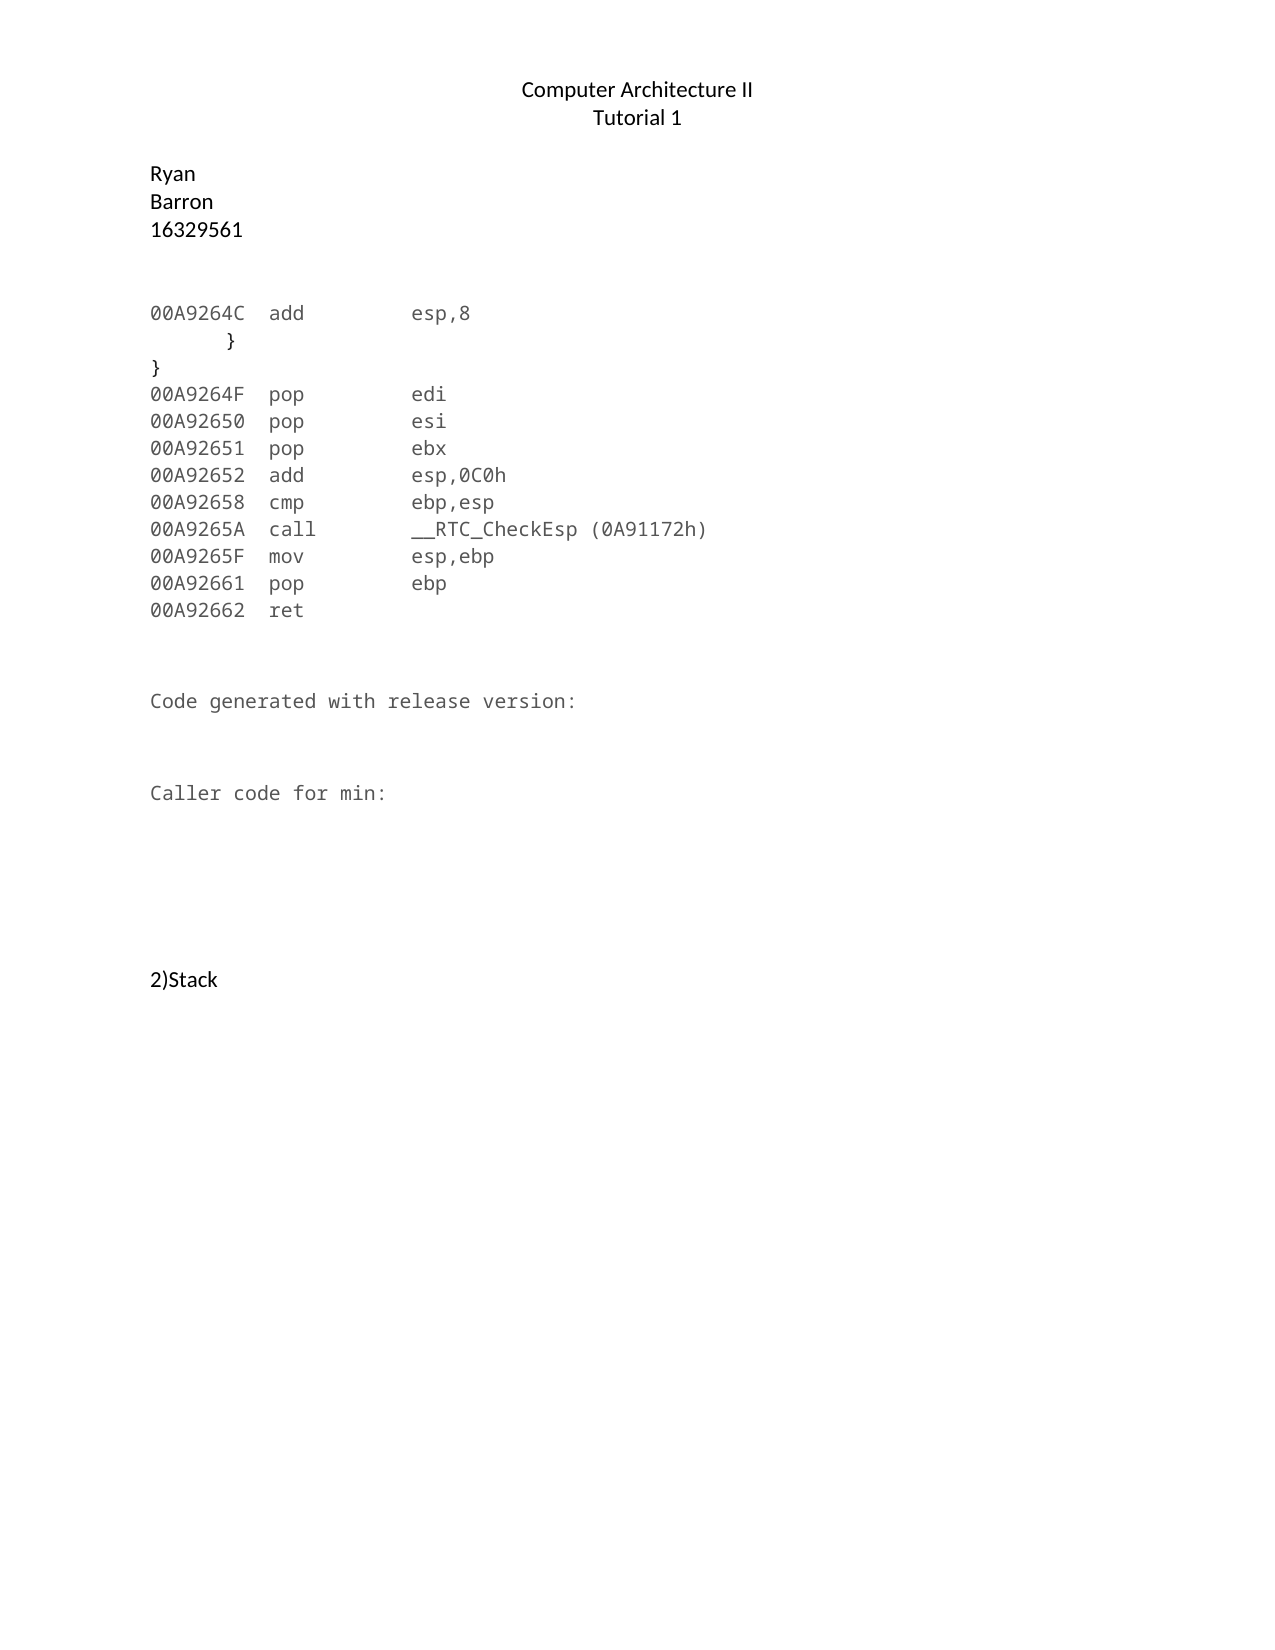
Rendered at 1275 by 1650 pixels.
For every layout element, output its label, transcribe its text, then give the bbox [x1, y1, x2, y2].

text } [150, 326, 1125, 353]
text 00A92661 pop ebp [150, 569, 1125, 596]
text 00A9264C add esp,8 [150, 299, 1125, 326]
text 00A92662 ret [150, 596, 1125, 623]
text Caller code for min: [150, 779, 1125, 806]
text 00A92658 cmp ebp,esp [150, 488, 1125, 515]
text 00A92650 pop esi [150, 407, 1125, 434]
text 00A9264F pop edi [150, 380, 1125, 407]
text 2)Stack [150, 965, 1125, 993]
text 00A92651 pop ebx [150, 434, 1125, 461]
text 00A92652 add esp,0C0h [150, 461, 1125, 488]
text 00A9265A call __RTC_CheckEsp (0A91172h) [150, 515, 1125, 542]
text 00A9265F mov esp,ebp [150, 542, 1125, 569]
text } [150, 353, 1125, 380]
text Code generated with release version: [150, 687, 1125, 714]
